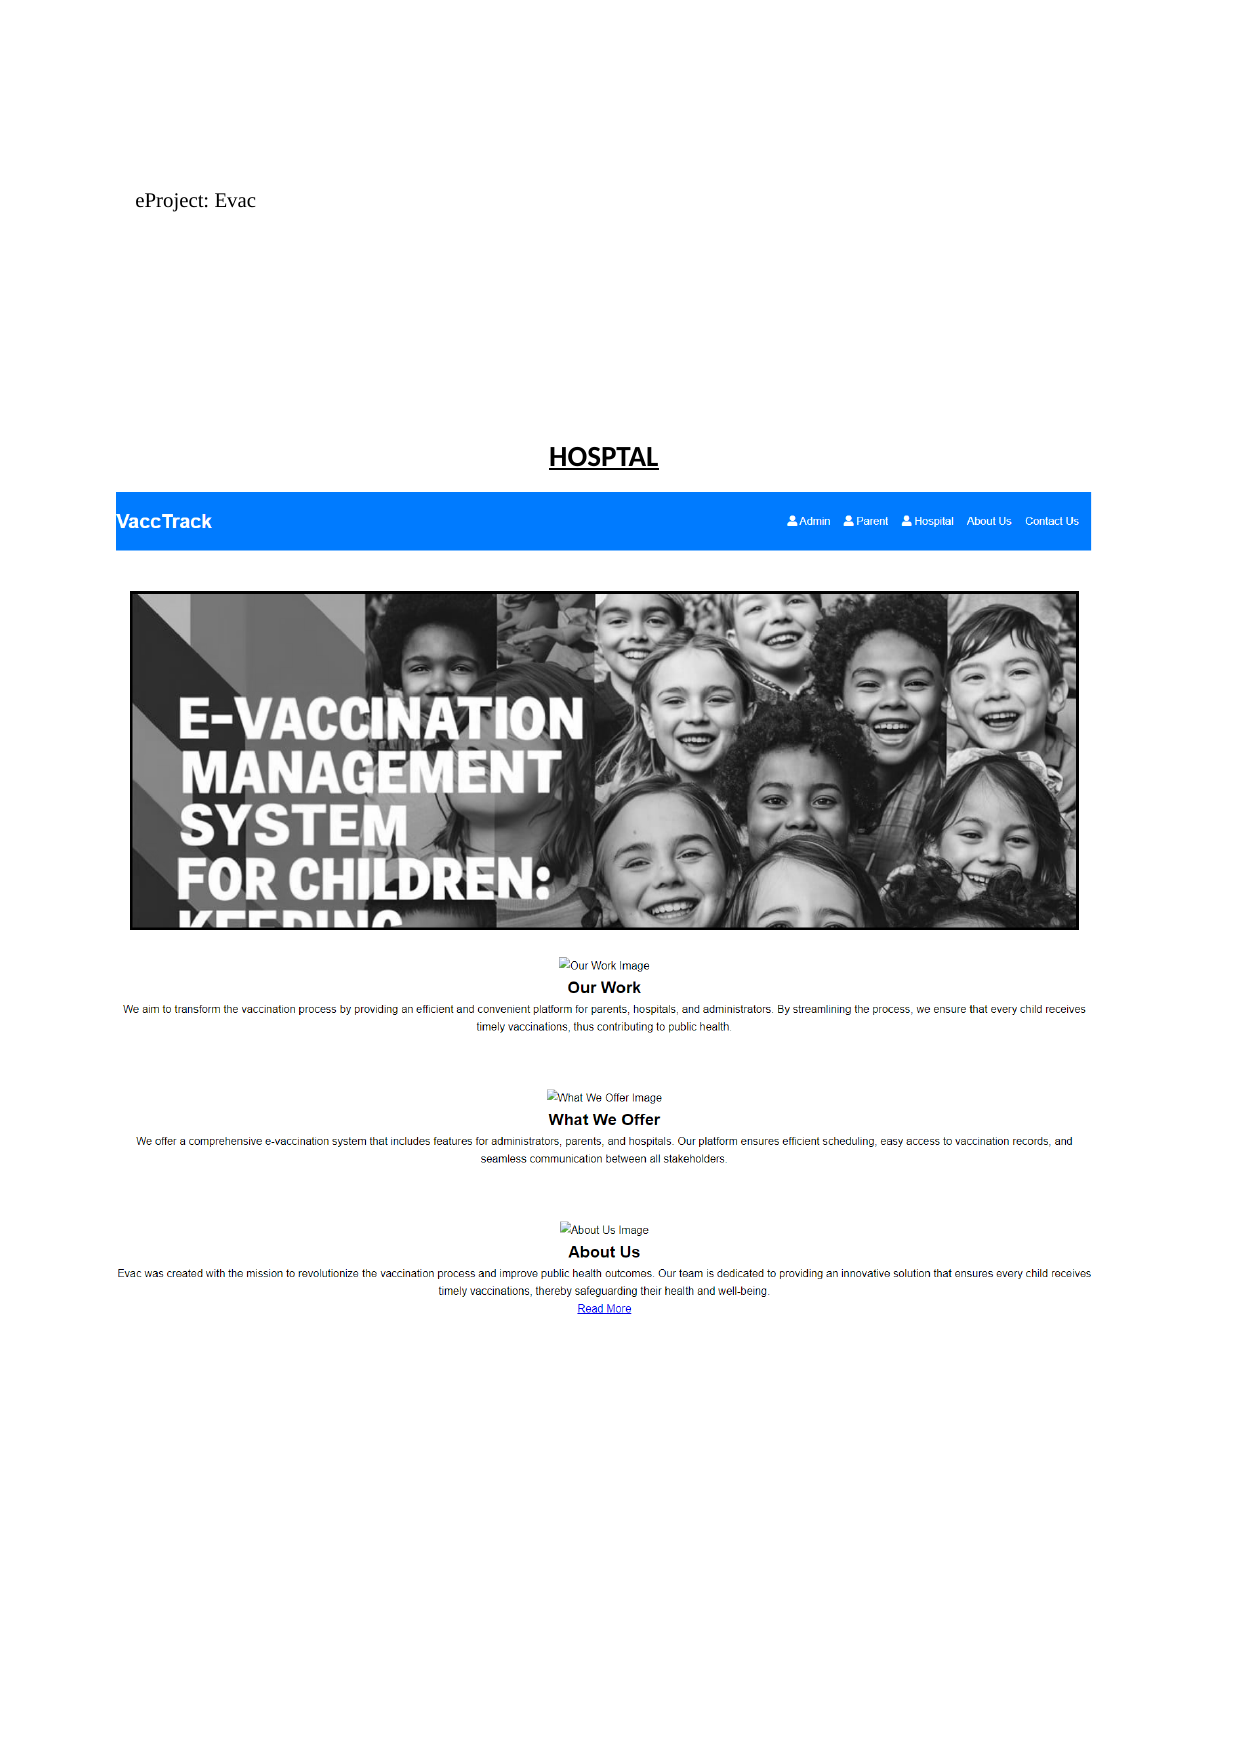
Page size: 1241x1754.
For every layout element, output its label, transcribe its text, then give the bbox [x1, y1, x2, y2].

text HOSPTAL [101, 438, 1107, 473]
picture [116, 492, 1092, 1371]
